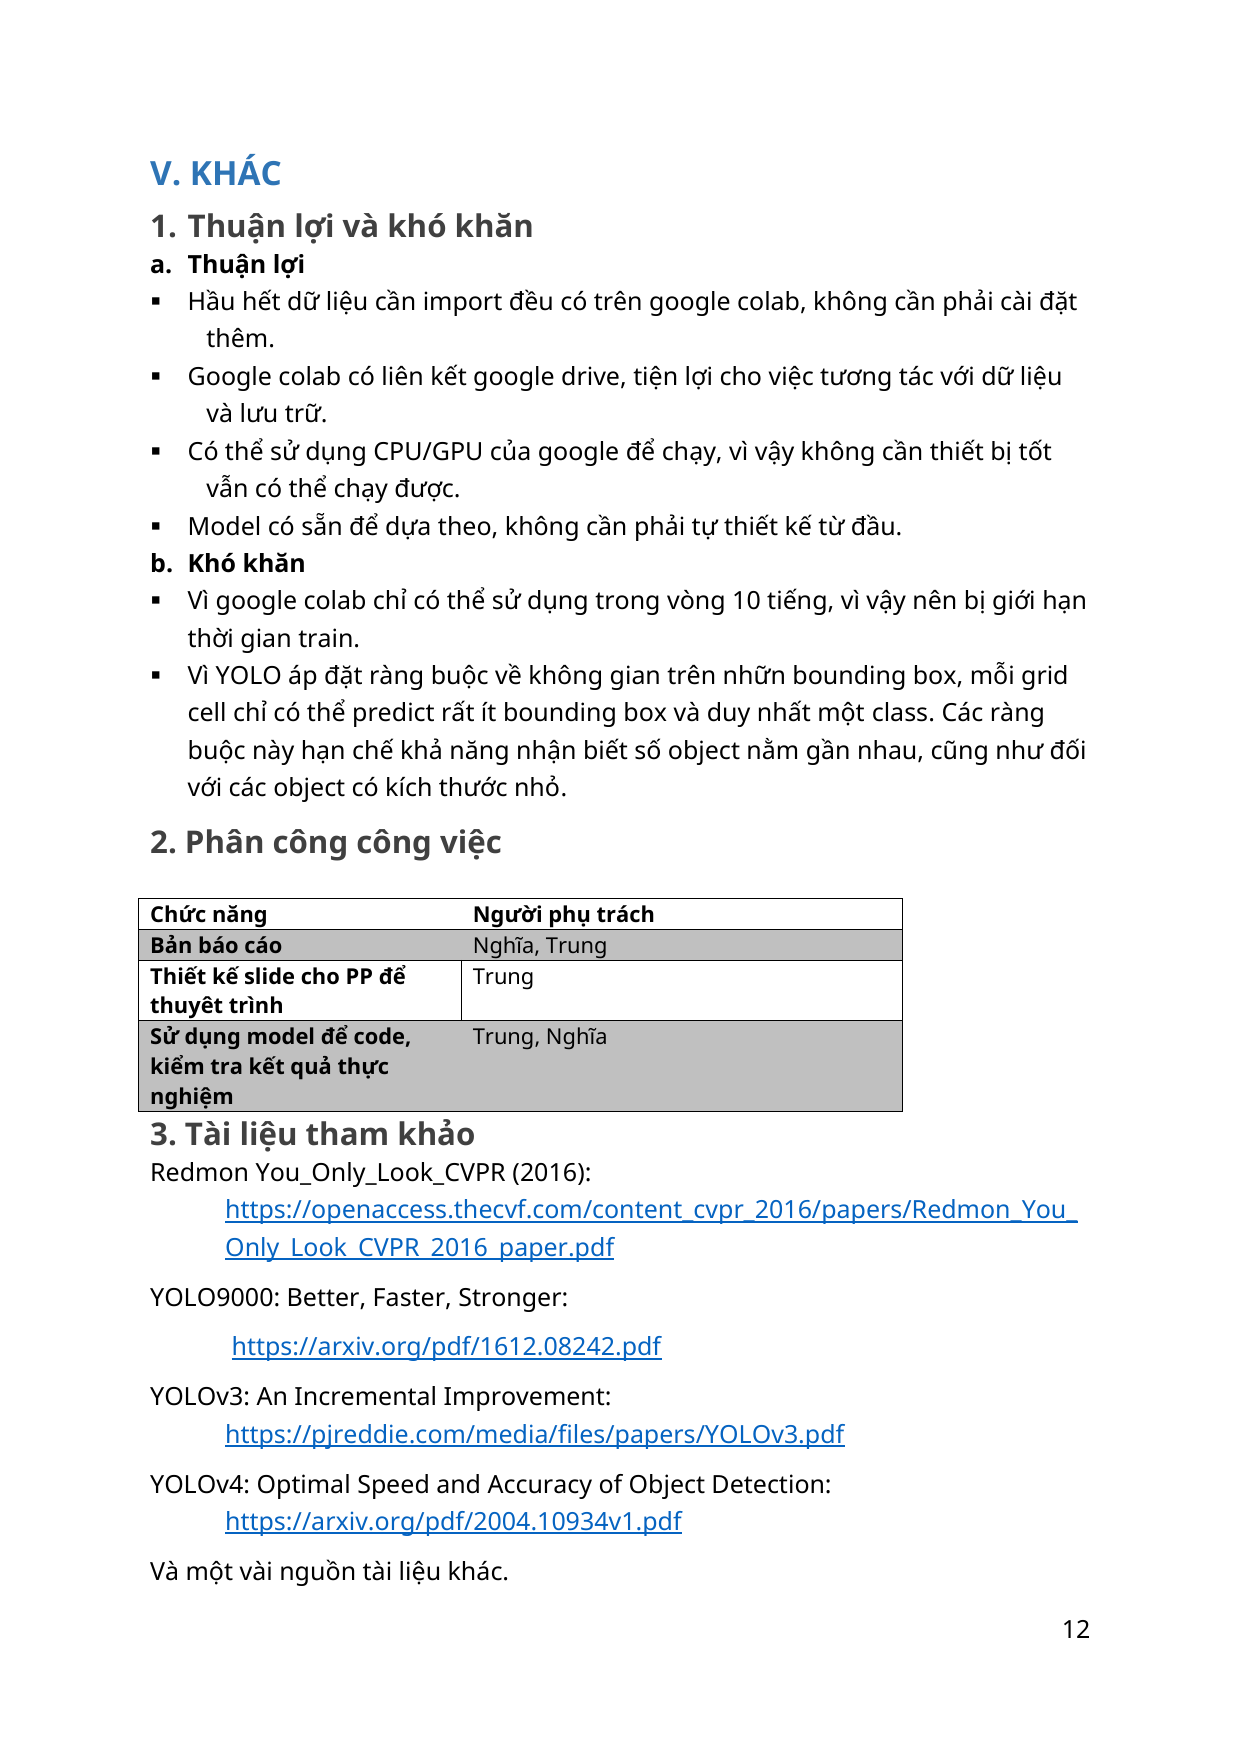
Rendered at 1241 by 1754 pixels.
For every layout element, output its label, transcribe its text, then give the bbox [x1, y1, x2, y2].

text YOLOv3: An Incremental Improvement: https://pjreddie.com/media/files/papers/YOLOv3.pdf [150, 1379, 1090, 1450]
table_cell Thiết kế slide cho PP để thuyêt trình [139, 961, 461, 1020]
table_header Chức năng [139, 899, 461, 929]
subtitle Thuận lợi và khó khăn [150, 204, 1090, 246]
subtitle V. KHÁC [150, 150, 1090, 195]
list Google colab có liên kết google drive, tiện lợi cho việc tương tác với dữ liệu và lưu trữ. [150, 358, 1090, 430]
table_cell Trung [462, 961, 902, 1020]
list Vì YOLO áp đặt ràng buộc về không gian trên nhữn bounding box, mỗi grid cell chỉ có thể predict rất ít bounding box và duy nhất một class. Các ràng buộc này hạn chế khả năng nhận biết số object nằm gần nhau, cũng như đối với các object có kích thước nhỏ. [150, 658, 1090, 804]
text https://arxiv.org/pdf/1612.08242.pdf [225, 1329, 1090, 1363]
table_cell Nghĩa, Trung [461, 930, 902, 960]
list Có thể sử dụng CPU/GPU của google để chạy, vì vậy không cần thiết bị tốt vẫn có thể chạy được. [150, 433, 1090, 505]
text YOLOv4: Optimal Speed and Accuracy of Object Detection: https://arxiv.org/pdf/2004.10934v1.pdf [150, 1466, 1090, 1538]
subtitle 3. Tài liệu tham khảo [150, 1112, 1090, 1154]
list Khó khăn [150, 546, 1090, 579]
list Model có sẵn để dựa theo, không cần phải tự thiết kế từ đầu. [150, 508, 1090, 542]
text Và một vài nguồn tài liệu khác. [150, 1553, 1090, 1588]
table_cell Bản báo cáo [139, 930, 461, 960]
table_cell Sử dụng model để code, kiểm tra kết quả thực nghiệm [139, 1021, 461, 1111]
list Thuận lợi [150, 246, 1090, 280]
table_header Người phụ trách [461, 899, 902, 929]
list Hầu hết dữ liệu cần import đều có trên google colab, không cần phải cài đặt thêm. [150, 284, 1090, 355]
list Vì google colab chỉ có thể sử dụng trong vòng 10 tiếng, vì vậy nên bị giới hạn thời gian train. [150, 583, 1090, 654]
text Redmon You_Only_Look_CVPR (2016): https://openaccess.thecvf.com/content_cvpr_2016/papers/Redmon_You_Only_Look_CVPR_2016_paper.pdf [150, 1154, 1090, 1263]
table_cell Trung, Nghĩa [461, 1021, 902, 1111]
text YOLO9000: Better, Faster, Stronger: [150, 1279, 1090, 1313]
subtitle 2. Phân công công việc [150, 820, 1090, 862]
